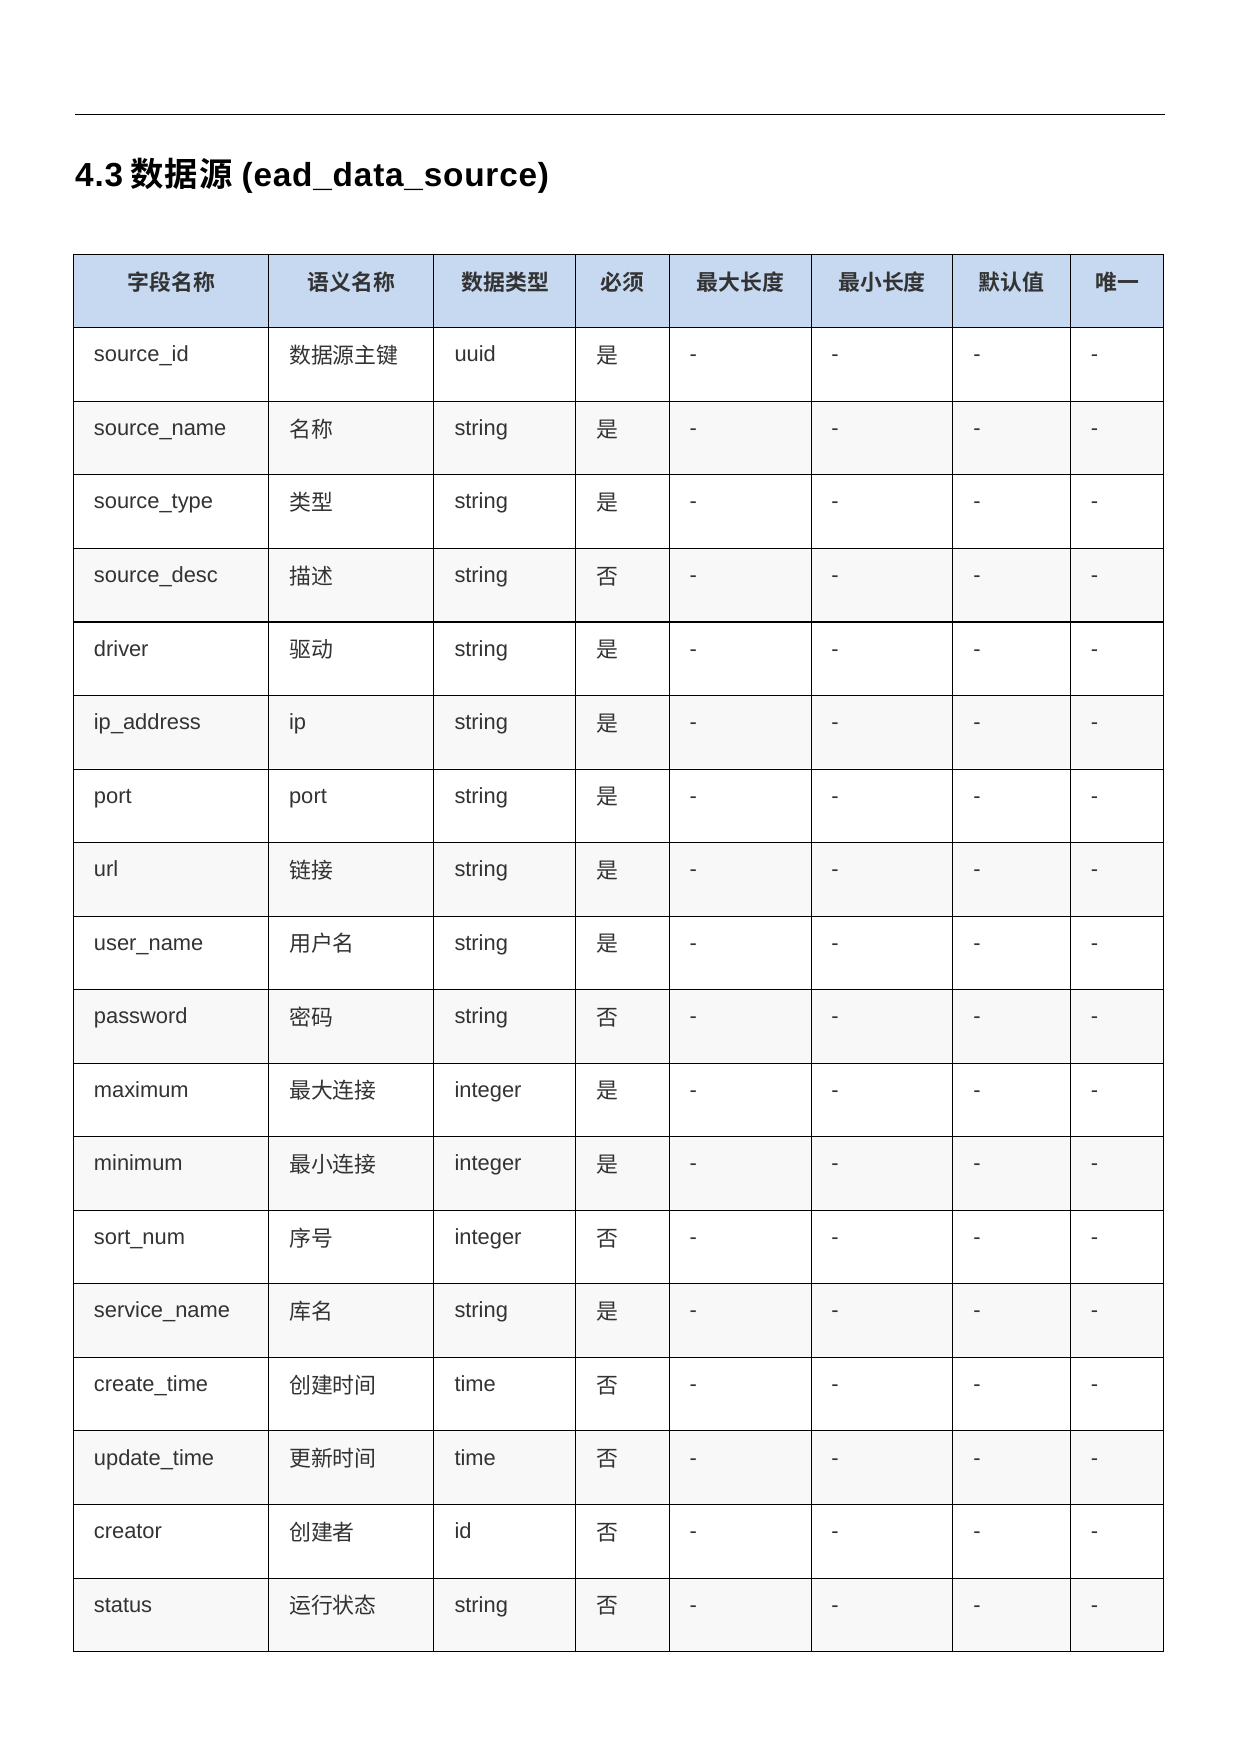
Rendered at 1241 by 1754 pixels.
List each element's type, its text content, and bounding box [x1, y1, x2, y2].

table_cell 是 [576, 623, 669, 695]
table_cell - [1071, 549, 1163, 621]
table_cell - [670, 623, 811, 695]
table_cell service_name [74, 1284, 268, 1357]
table_cell 链接 [269, 843, 433, 916]
table_cell 是 [576, 475, 669, 548]
table_cell - [670, 549, 811, 621]
table_cell - [1071, 1579, 1163, 1651]
table_header 字段名称 [74, 255, 268, 327]
table_cell string [434, 1284, 575, 1357]
table_cell 驱动 [269, 623, 433, 695]
table_cell status [74, 1579, 268, 1651]
table_header 数据类型 [434, 255, 575, 327]
table_cell port [74, 770, 268, 842]
table_cell - [670, 770, 811, 842]
table_header 默认值 [953, 255, 1070, 327]
table_cell ip [269, 696, 433, 768]
table_cell - [953, 1505, 1070, 1577]
table_cell - [1071, 328, 1163, 401]
table_cell string [434, 696, 575, 768]
table_cell - [953, 1358, 1070, 1430]
table_cell uuid [434, 328, 575, 401]
table_cell - [812, 1358, 952, 1430]
table_cell - [1071, 696, 1163, 768]
table_cell 否 [576, 1579, 669, 1651]
table_cell time [434, 1431, 575, 1504]
table_cell 类型 [269, 475, 433, 548]
table_cell password [74, 990, 268, 1063]
table_cell string [434, 475, 575, 548]
table_cell - [1071, 623, 1163, 695]
table_cell time [434, 1358, 575, 1430]
table_cell - [953, 1211, 1070, 1283]
table_cell - [1071, 917, 1163, 989]
table_cell - [1071, 990, 1163, 1063]
table_cell string [434, 917, 575, 989]
table_cell - [1071, 1505, 1163, 1577]
table_cell integer [434, 1137, 575, 1210]
table_cell 否 [576, 1431, 669, 1504]
table_cell string [434, 1579, 575, 1651]
table_cell - [953, 1579, 1070, 1651]
table_cell - [812, 843, 952, 916]
table_cell - [1071, 1211, 1163, 1283]
table_cell - [812, 990, 952, 1063]
table_cell string [434, 549, 575, 621]
table_cell - [812, 549, 952, 621]
table_cell - [670, 917, 811, 989]
table_cell - [670, 1579, 811, 1651]
table_cell 库名 [269, 1284, 433, 1357]
table_cell - [1071, 1358, 1163, 1430]
table_cell creator [74, 1505, 268, 1577]
table_cell 是 [576, 328, 669, 401]
table_cell 数据源主键 [269, 328, 433, 401]
table_cell - [670, 1211, 811, 1283]
table_cell maximum [74, 1064, 268, 1136]
table_cell string [434, 402, 575, 474]
table_cell 用户名 [269, 917, 433, 989]
table_cell - [812, 1431, 952, 1504]
table_cell - [812, 328, 952, 401]
table_cell - [812, 1211, 952, 1283]
table_cell - [1071, 843, 1163, 916]
table_cell - [670, 1284, 811, 1357]
table_cell ip_address [74, 696, 268, 768]
table_cell - [812, 1284, 952, 1357]
table_cell 否 [576, 1211, 669, 1283]
table_cell - [812, 475, 952, 548]
table_cell url [74, 843, 268, 916]
table_header 最大长度 [670, 255, 811, 327]
table_cell - [953, 770, 1070, 842]
table_cell - [953, 1137, 1070, 1210]
table_cell - [1071, 1137, 1163, 1210]
table_cell - [670, 843, 811, 916]
table_cell - [953, 917, 1070, 989]
table_cell - [953, 1284, 1070, 1357]
table_cell create_time [74, 1358, 268, 1430]
table_cell - [812, 1064, 952, 1136]
table_cell string [434, 623, 575, 695]
table_cell - [1071, 475, 1163, 548]
table_cell 否 [576, 1505, 669, 1577]
table_cell update_time [74, 1431, 268, 1504]
table_cell 密码 [269, 990, 433, 1063]
table_cell - [812, 917, 952, 989]
table_cell string [434, 843, 575, 916]
table_cell 是 [576, 402, 669, 474]
table_cell source_desc [74, 549, 268, 621]
table_cell - [670, 990, 811, 1063]
table_cell - [812, 623, 952, 695]
table_cell 否 [576, 549, 669, 621]
table_cell - [670, 1137, 811, 1210]
table_cell - [670, 1431, 811, 1504]
table_cell source_id [74, 328, 268, 401]
table_cell 创建时间 [269, 1358, 433, 1430]
table_cell - [953, 549, 1070, 621]
table_cell 否 [576, 990, 669, 1063]
table_cell 是 [576, 1064, 669, 1136]
table_cell - [1071, 1064, 1163, 1136]
table_header 必须 [576, 255, 669, 327]
table_header 语义名称 [269, 255, 433, 327]
table_cell - [670, 328, 811, 401]
table_cell 序号 [269, 1211, 433, 1283]
table_cell 运行状态 [269, 1579, 433, 1651]
table_cell - [953, 843, 1070, 916]
table_cell - [1071, 402, 1163, 474]
table_cell driver [74, 623, 268, 695]
table_cell - [812, 1137, 952, 1210]
table_cell - [812, 696, 952, 768]
table_cell port [269, 770, 433, 842]
table_cell - [812, 1505, 952, 1577]
table_cell - [670, 402, 811, 474]
table_cell integer [434, 1211, 575, 1283]
table_cell 是 [576, 843, 669, 916]
table_cell - [953, 1064, 1070, 1136]
table_cell source_type [74, 475, 268, 548]
table_cell - [812, 1579, 952, 1651]
table_cell - [1071, 770, 1163, 842]
table_cell string [434, 990, 575, 1063]
table_cell - [812, 402, 952, 474]
table_cell 最大连接 [269, 1064, 433, 1136]
table_cell 最小连接 [269, 1137, 433, 1210]
table_cell - [1071, 1284, 1163, 1357]
table_cell - [953, 328, 1070, 401]
table_cell - [670, 1064, 811, 1136]
table_cell 是 [576, 917, 669, 989]
table_cell 是 [576, 1284, 669, 1357]
table_cell - [953, 402, 1070, 474]
table_cell source_name [74, 402, 268, 474]
subtitle 4.3数据源 (ead_data_source) [75, 139, 1165, 204]
table_cell 是 [576, 696, 669, 768]
table_cell user_name [74, 917, 268, 989]
table_cell - [670, 475, 811, 548]
table_cell 名称 [269, 402, 433, 474]
table_cell 描述 [269, 549, 433, 621]
table_cell - [1071, 1431, 1163, 1504]
table_cell 创建者 [269, 1505, 433, 1577]
table_cell 否 [576, 1358, 669, 1430]
table_cell integer [434, 1064, 575, 1136]
table_cell - [953, 696, 1070, 768]
table_cell - [953, 623, 1070, 695]
table_cell - [670, 696, 811, 768]
table_cell - [812, 770, 952, 842]
table_header 最小长度 [812, 255, 952, 327]
table_cell minimum [74, 1137, 268, 1210]
table_cell 是 [576, 770, 669, 842]
table_cell id [434, 1505, 575, 1577]
table_cell - [953, 1431, 1070, 1504]
table_cell 更新时间 [269, 1431, 433, 1504]
table_cell - [953, 475, 1070, 548]
table_cell sort_num [74, 1211, 268, 1283]
table_cell - [670, 1505, 811, 1577]
table_cell 是 [576, 1137, 669, 1210]
table_cell string [434, 770, 575, 842]
table_cell - [953, 990, 1070, 1063]
table_cell - [670, 1358, 811, 1430]
table_header 唯一 [1071, 255, 1163, 327]
